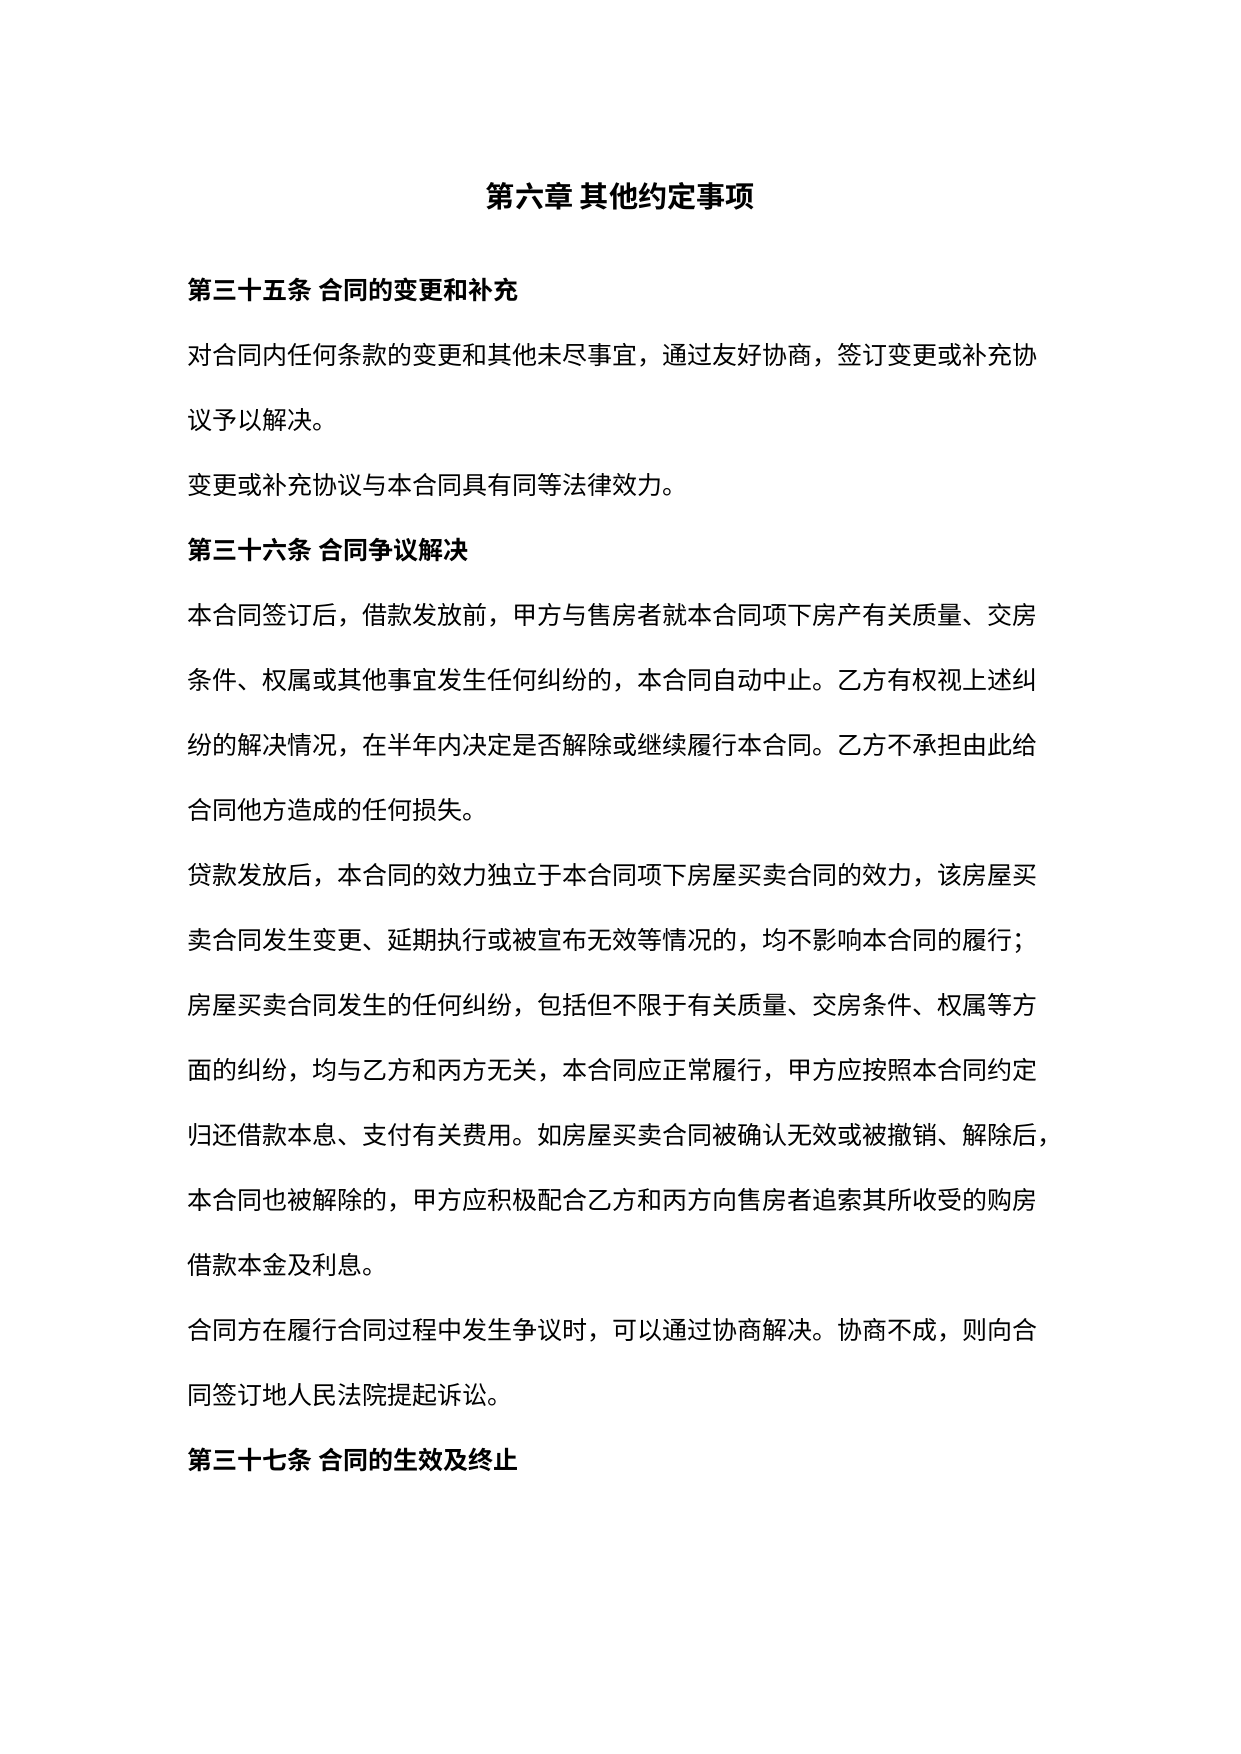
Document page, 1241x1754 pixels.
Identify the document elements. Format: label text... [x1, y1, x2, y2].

text 本合同签订后，借款发放前，甲方与售房者就本合同项下房产有关质量、交房条件、权属或其他事宜发生任何纠纷的，本合同自动中止。乙方有权视上述纠纷的解决情况，在半年内决定是否解除或继续履行本合同。乙方不承担由此给合同他方造成的任何损失。 [187, 581, 1053, 841]
subtitle 第六章 其他约定事项 [187, 162, 1053, 227]
subtitle 第三十六条 合同争议解决 [187, 516, 1053, 581]
text 对合同内任何条款的变更和其他未尽事宜，通过友好协商，签订变更或补充协议予以解决。 [187, 321, 1053, 451]
text 贷款发放后，本合同的效力独立于本合同项下房屋买卖合同的效力，该房屋买卖合同发生变更、延期执行或被宣布无效等情况的，均不影响本合同的履行；房屋买卖合同发生的任何纠纷，包括但不限于有关质量、交房条件、权属等方面的纠纷，均与乙方和丙方无关，本合同应正常履行，甲方应按照本合同约定归还借款本息、支付有关费用。如房屋买卖合同被确认无效或被撤销、解除后，本合同也被解除的，甲方应积极配合乙方和丙方向售房者追索其所收受的购房借款本金及利息。 [187, 841, 1053, 1296]
text 合同方在履行合同过程中发生争议时，可以通过协商解决。协商不成，则向合同签订地人民法院提起诉讼。 [187, 1296, 1053, 1426]
text 变更或补充协议与本合同具有同等法律效力。 [187, 451, 1053, 516]
subtitle 第三十七条 合同的生效及终止 [187, 1426, 1053, 1491]
subtitle 第三十五条 合同的变更和补充 [187, 256, 1053, 321]
